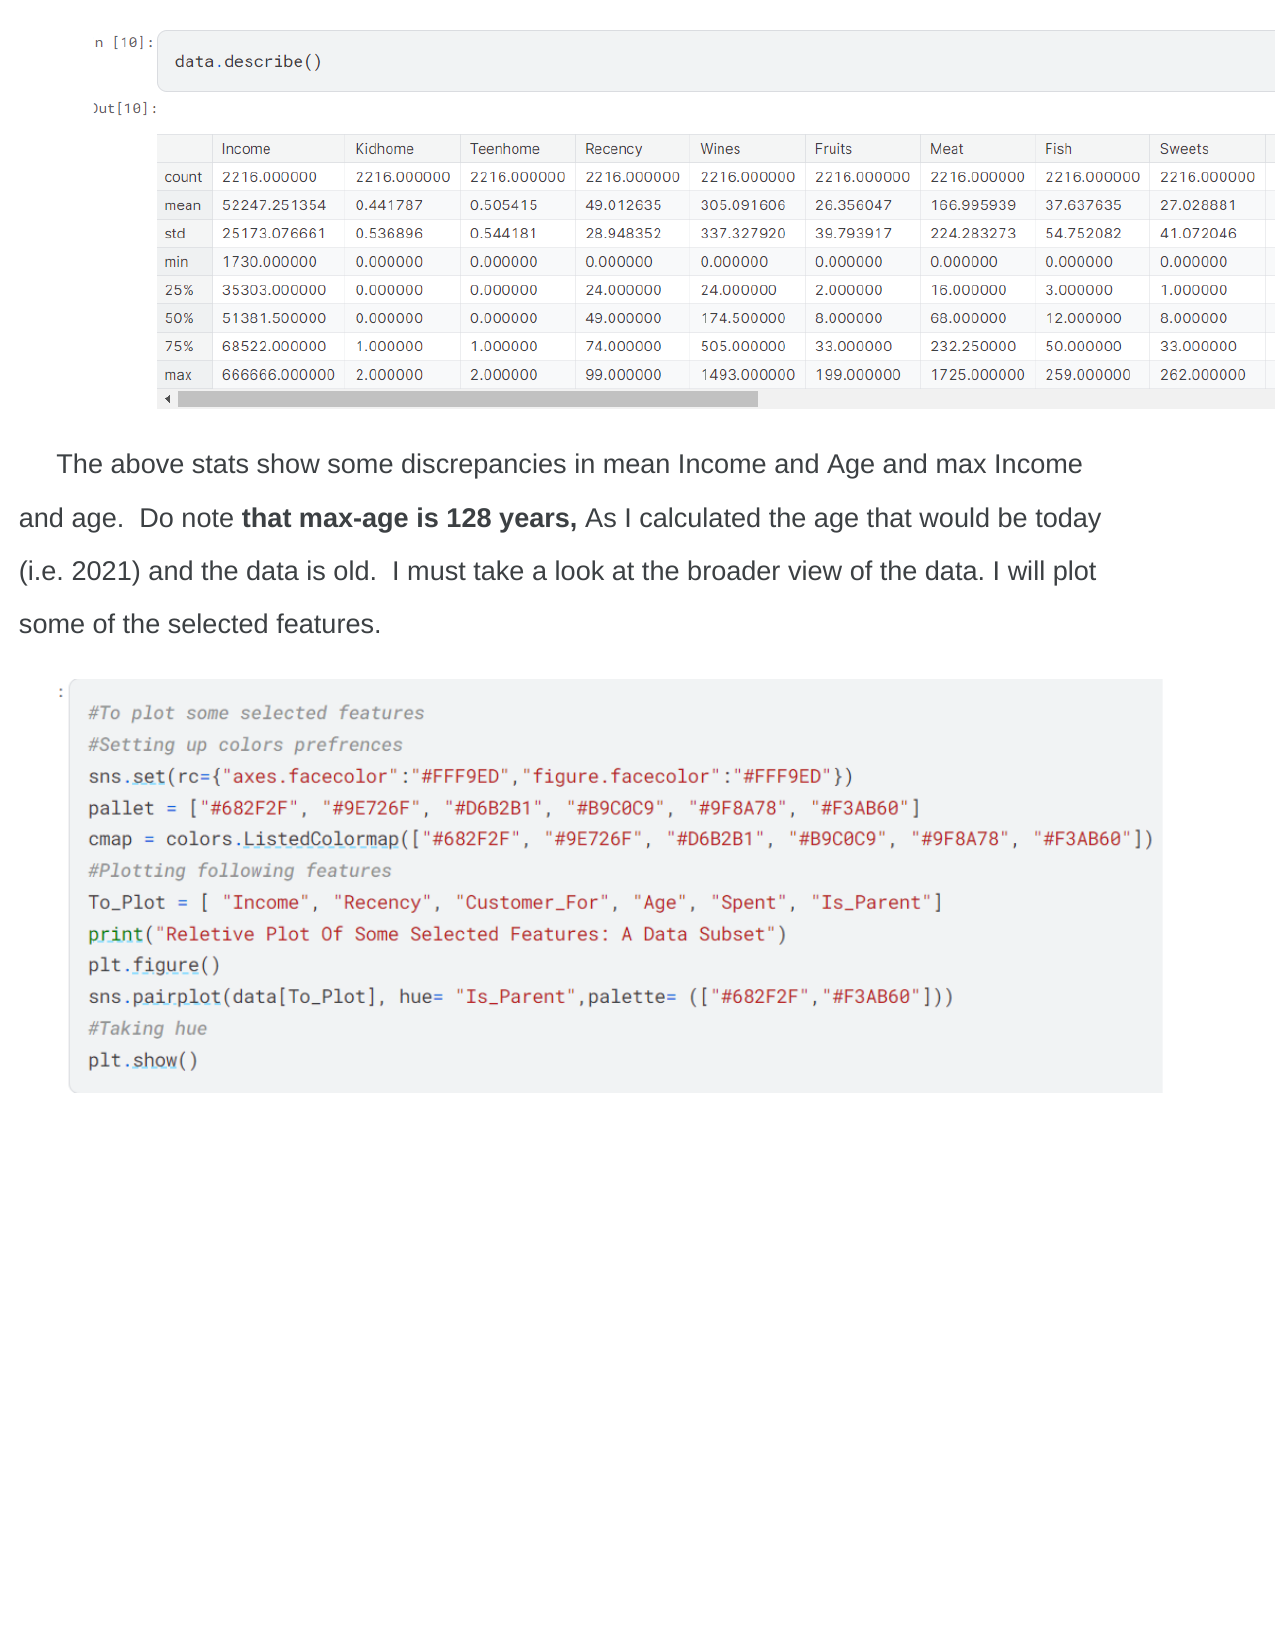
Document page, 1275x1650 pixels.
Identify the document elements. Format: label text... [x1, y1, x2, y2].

picture [56, 679, 1163, 1093]
text The above stats show some discrepancies in mean Income and Age and max Income and age. Do note that max-age is 128 years, As I calculated the age that would be today (i.e. 2021) and the data is old. I must take a look at the broader view of the data. I will plot some of the selected features. [19, 448, 1125, 639]
picture [93, 28, 1275, 414]
